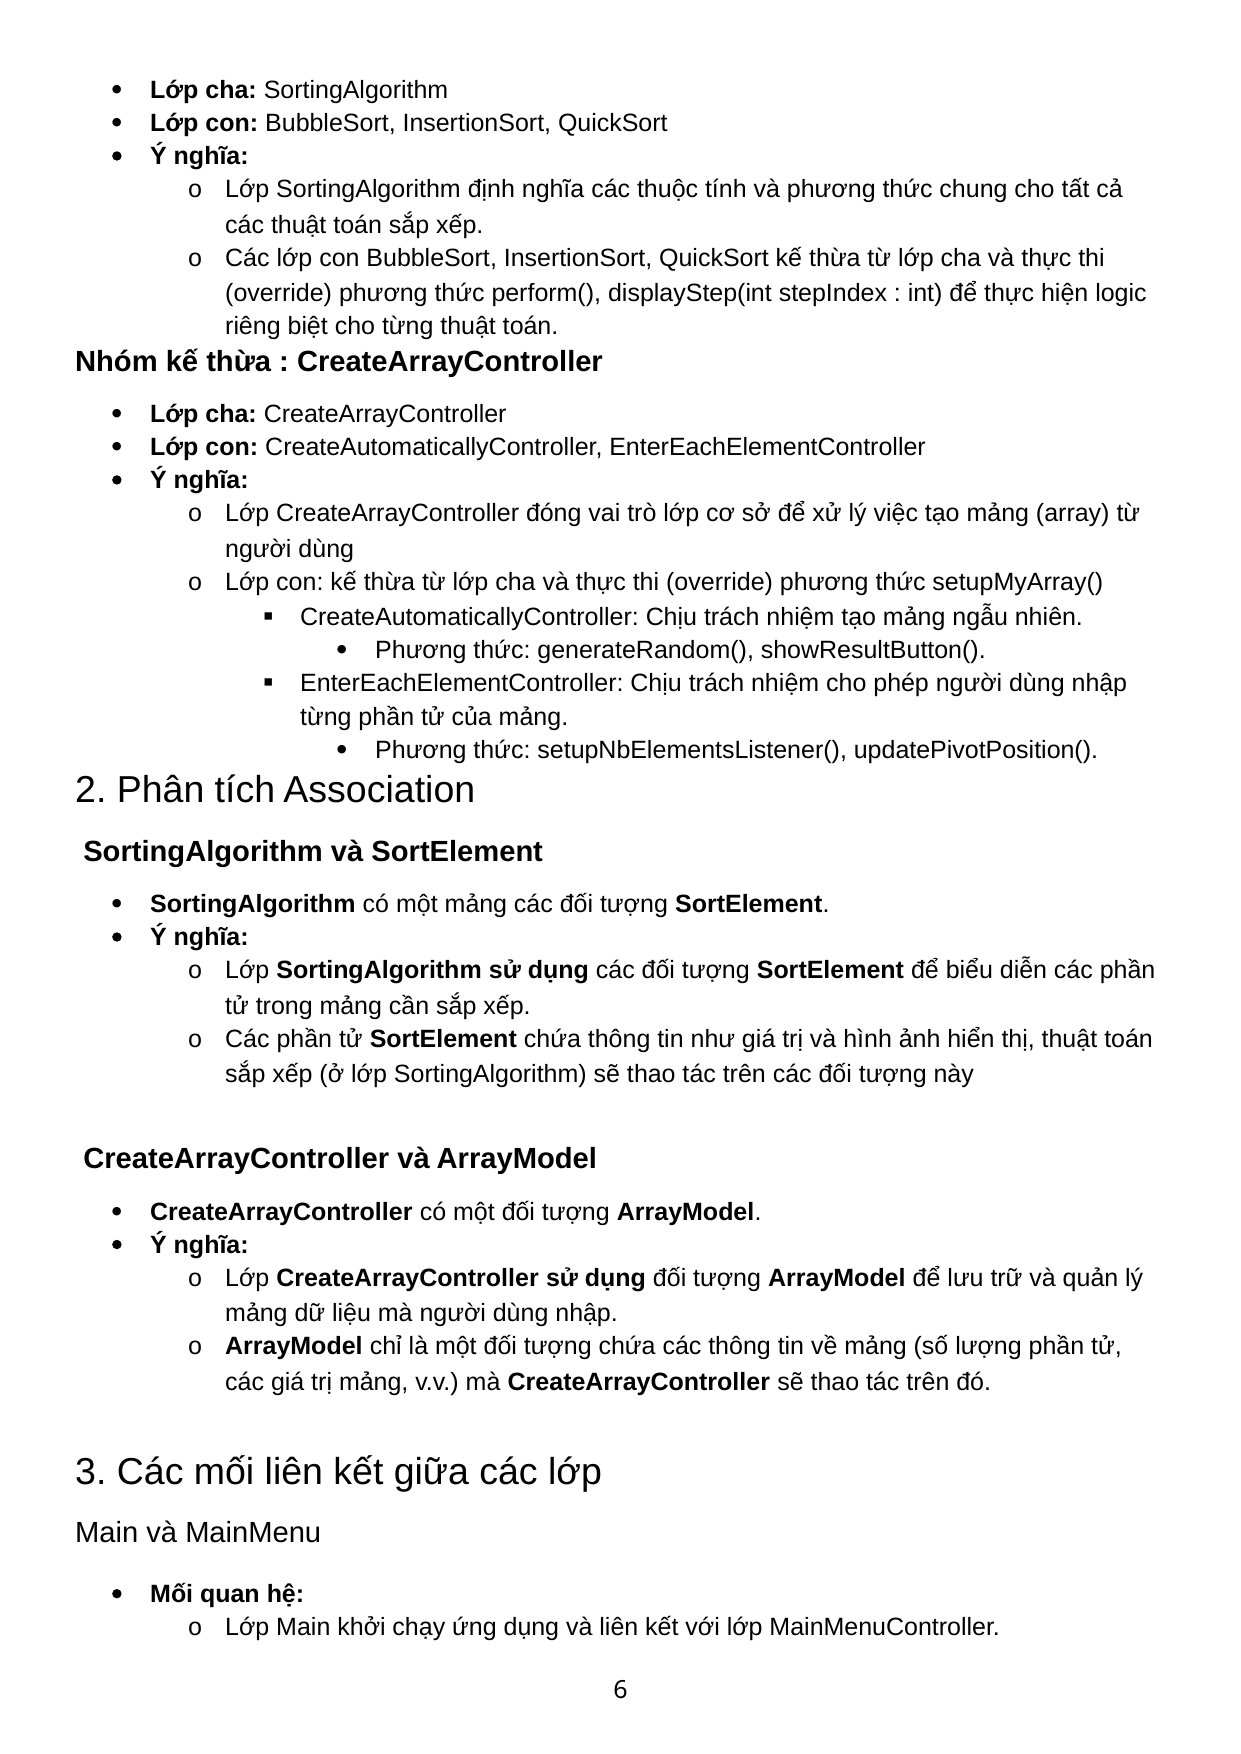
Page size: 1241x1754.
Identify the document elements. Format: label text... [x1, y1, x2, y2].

list Lớp cha: SortingAlgorithm [112, 75, 1165, 104]
list Lớp con: kế thừa từ lớp cha và thực thi (override) phương thức setupMyArray() [187, 567, 1165, 598]
list Ý nghĩa: [112, 465, 1165, 494]
text CreateArrayController và ArrayModel [75, 1142, 1165, 1175]
list Lớp CreateArrayController đóng vai trò lớp cơ sở để xử lý việc tạo mảng (array) từ người dùng [187, 498, 1165, 562]
list Các lớp con BubbleSort, InsertionSort, QuickSort kế thừa từ lớp cha và thực thi (override) phương thức perform(), displayStep(int stepIndex : int) để thực hiện logic riêng biệt cho từng thuật toán. [187, 243, 1165, 339]
list Lớp CreateArrayController sử dụng đối tượng ArrayModel để lưu trữ và quản lý mảng dữ liệu mà người dùng nhập. [187, 1263, 1165, 1327]
list Ý nghĩa: [112, 922, 1165, 951]
list CreateAutomaticallyController: Chịu trách nhiệm tạo mảng ngẫu nhiên. [262, 602, 1165, 631]
list Lớp con: BubbleSort, InsertionSort, QuickSort [112, 108, 1165, 137]
list Lớp cha: CreateArrayController [112, 399, 1165, 428]
list Lớp con: CreateAutomaticallyController, EnterEachElementController [112, 432, 1165, 461]
list Phương thức: generateRandom(), showResultButton(). [337, 635, 1165, 664]
list CreateArrayController có một đối tượng ArrayModel. [112, 1197, 1165, 1226]
list Lớp SortingAlgorithm sử dụng các đối tượng SortElement để biểu diễn các phần tử trong mảng cần sắp xếp. [187, 955, 1165, 1019]
list ArrayModel chỉ là một đối tượng chứa các thông tin về mảng (số lượng phần tử, các giá trị mảng, v.v.) mà CreateArrayController sẽ thao tác trên đó. [187, 1331, 1165, 1395]
list Lớp Main khởi chạy ứng dụng và liên kết với lớp MainMenuController. [187, 1612, 1165, 1643]
list Lớp SortingAlgorithm định nghĩa các thuộc tính và phương thức chung cho tất cả các thuật toán sắp xếp. [187, 174, 1165, 238]
list Ý nghĩa: [112, 1230, 1165, 1259]
list Phương thức: setupNbElementsListener(), updatePivotPosition(). [337, 734, 1165, 763]
text 2. Phân tích Association [75, 768, 1165, 811]
list EnterEachElementController: Chịu trách nhiệm cho phép người dùng nhập từng phần tử của mảng. [262, 668, 1165, 730]
text 3. Các mối liên kết giữa các lớp [75, 1449, 1165, 1492]
list Ý nghĩa: [112, 141, 1165, 170]
list Các phần tử SortElement chứa thông tin như giá trị và hình ảnh hiển thị, thuật toán sắp xếp (ở lớp SortingAlgorithm) sẽ thao tác trên các đối tượng này [187, 1024, 1165, 1088]
text Main và MainMenu [75, 1515, 1165, 1549]
text SortingAlgorithm và SortElement [75, 834, 1165, 867]
list SortingAlgorithm có một mảng các đối tượng SortElement. [112, 889, 1165, 918]
list Mối quan hệ: [112, 1579, 1165, 1608]
text Nhóm kế thừa : CreateArrayController [75, 344, 1165, 377]
